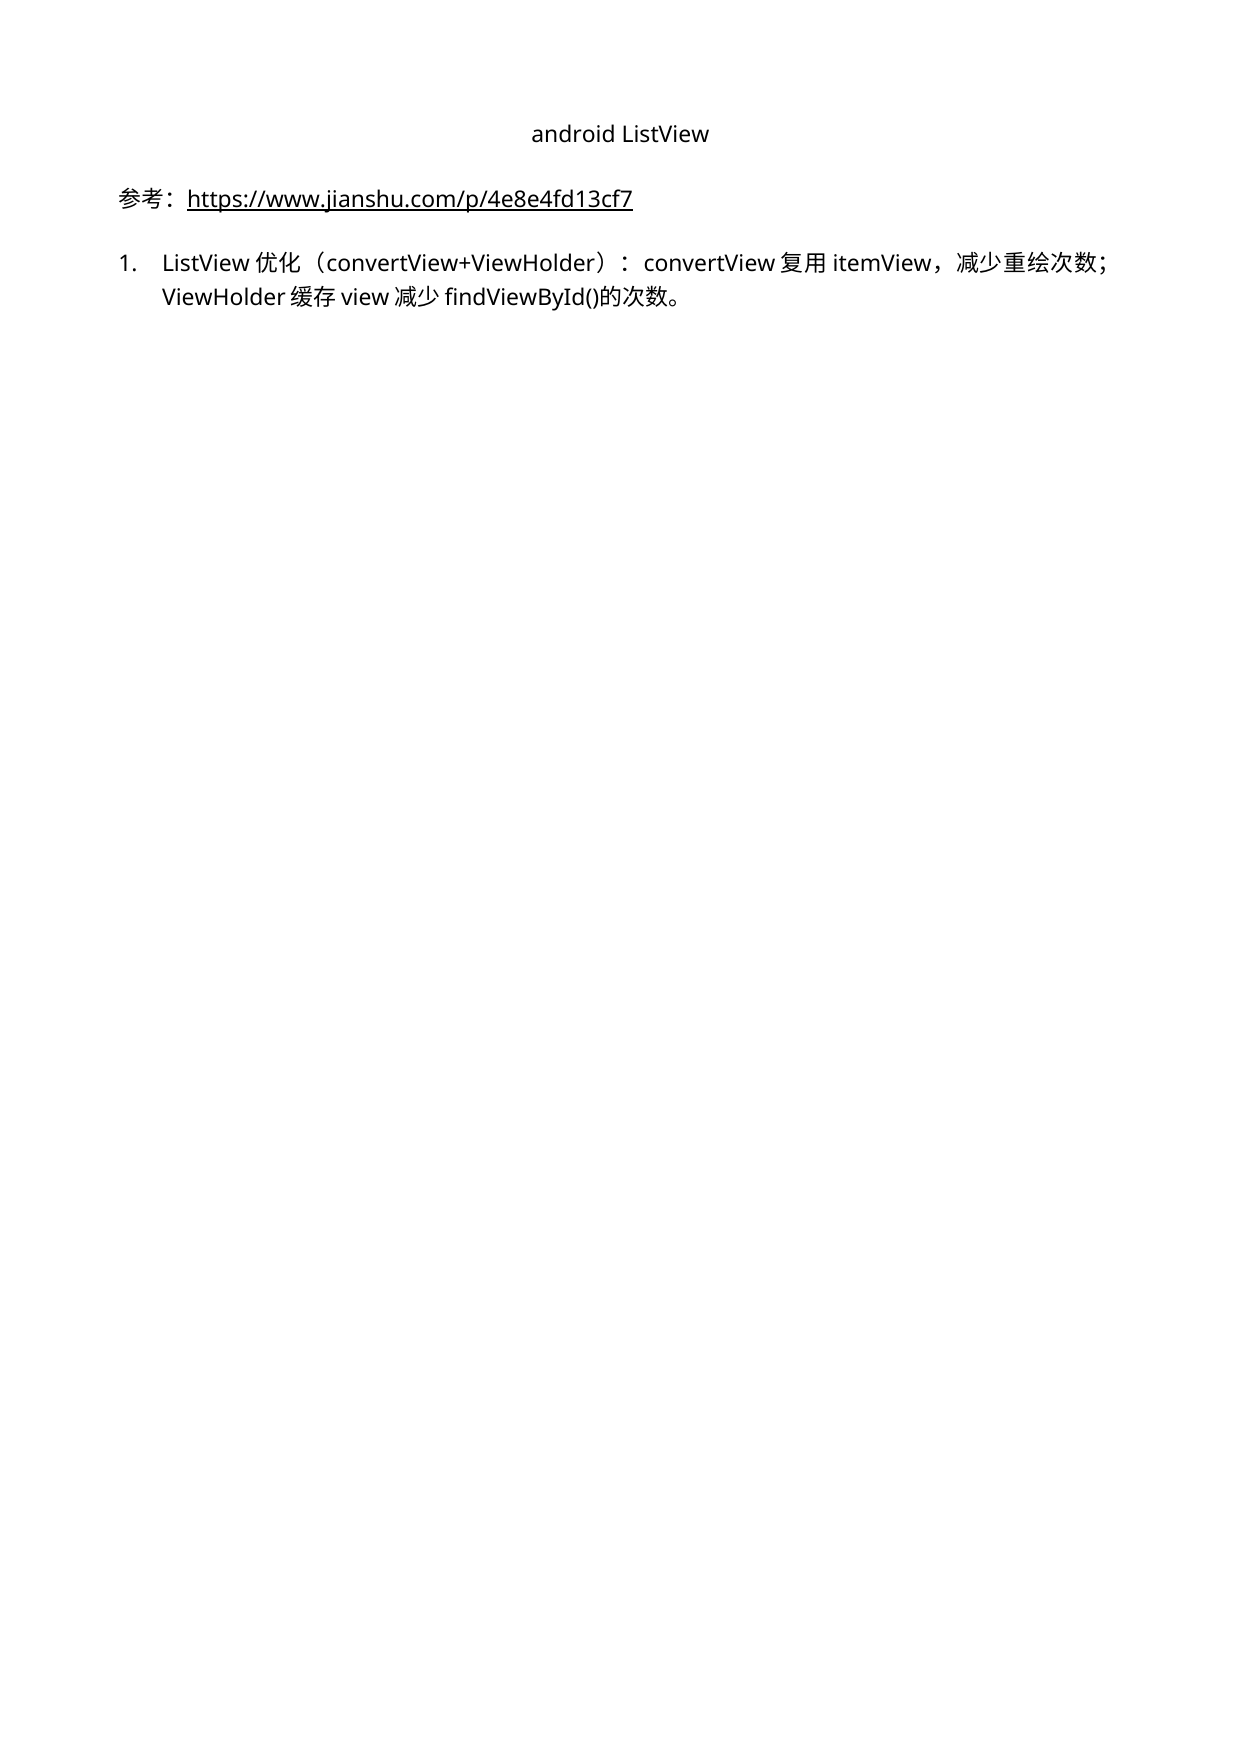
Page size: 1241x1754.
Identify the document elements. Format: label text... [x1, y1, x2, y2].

text android ListView [118, 118, 1122, 149]
list ListView优化（convertView+ViewHolder）：convertView复用itemView，减少重绘次数；ViewHolder缓存view减少findViewById()的次数。 [118, 245, 1122, 312]
text 参考：https://www.jianshu.com/p/4e8e4fd13cf7 [118, 181, 1122, 214]
